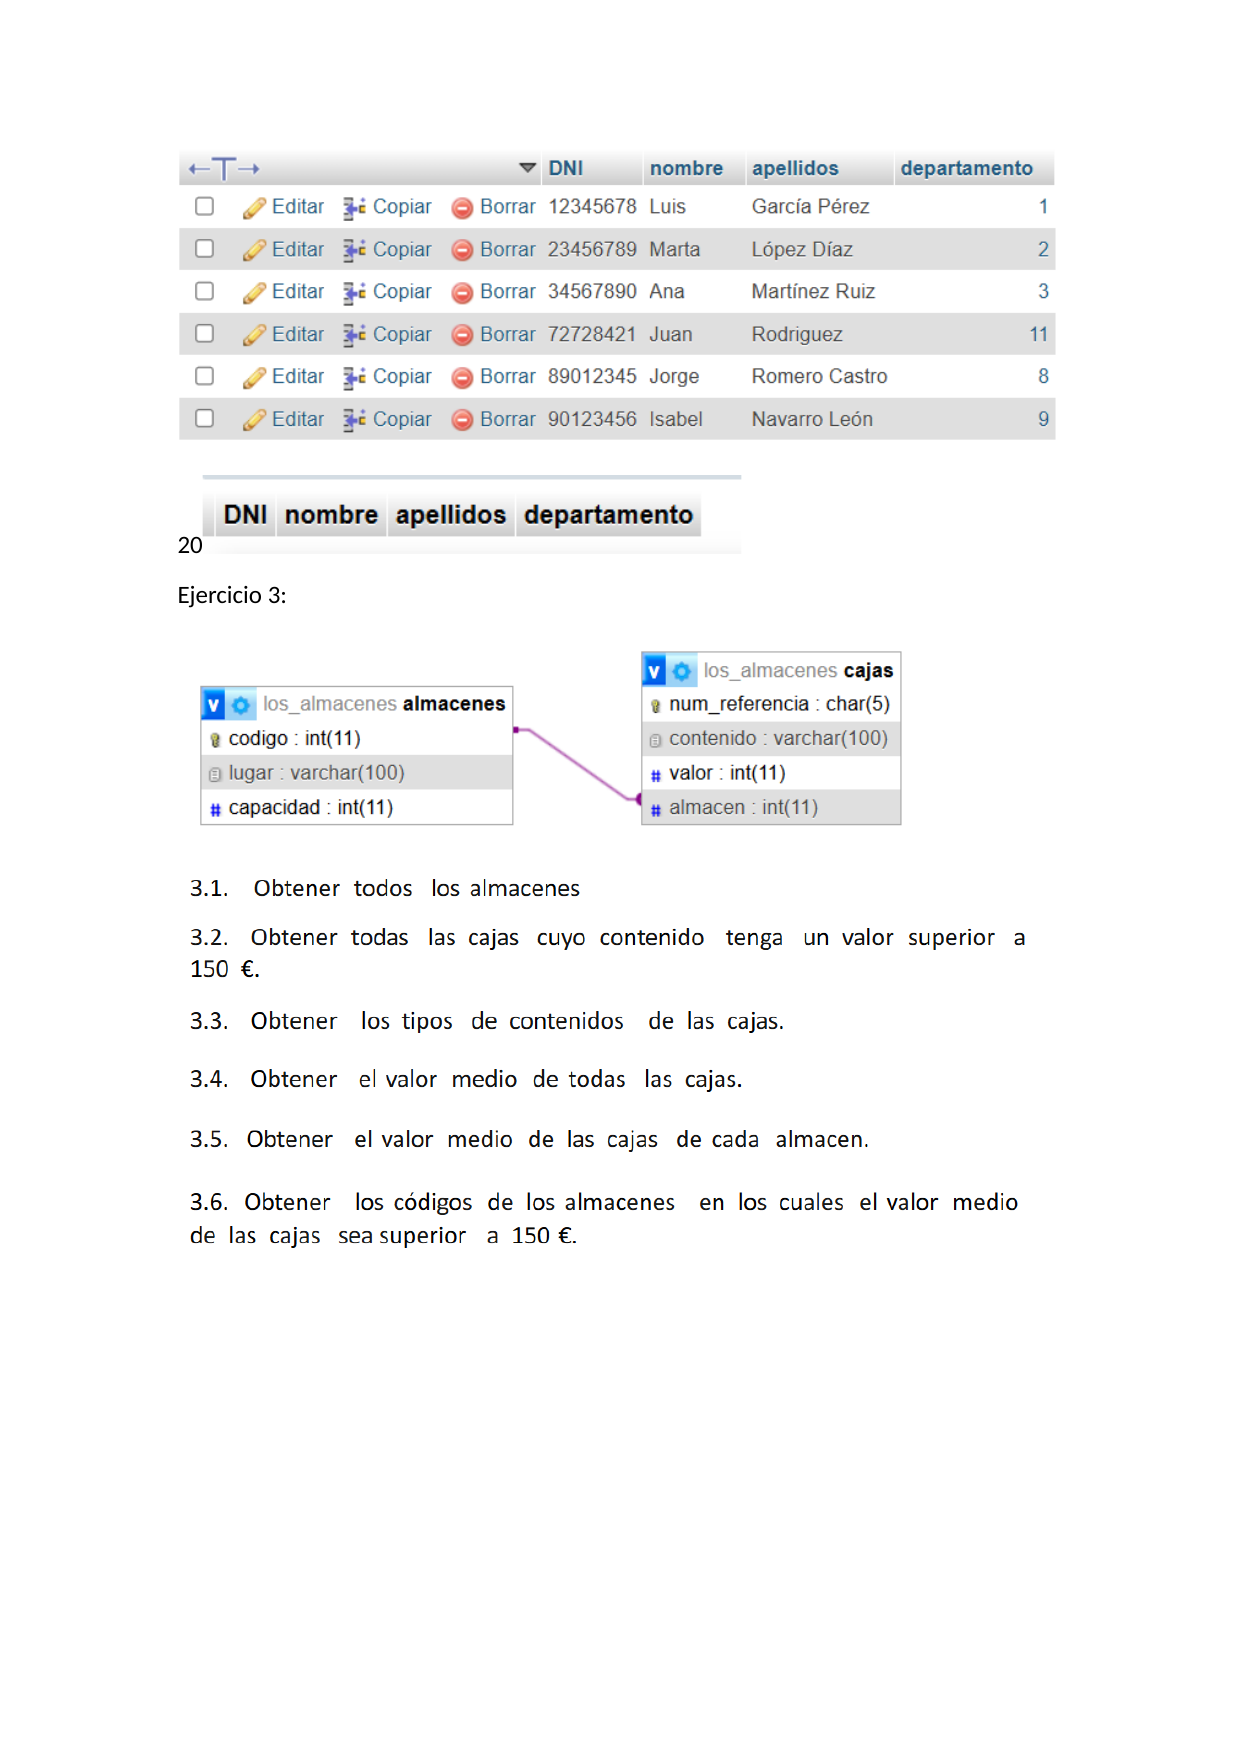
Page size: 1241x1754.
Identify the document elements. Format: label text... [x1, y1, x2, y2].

picture [177, 868, 1064, 1268]
picture [202, 475, 742, 554]
picture [177, 147, 1063, 457]
text Ejercicio 3: [177, 579, 1063, 610]
picture [177, 628, 925, 850]
